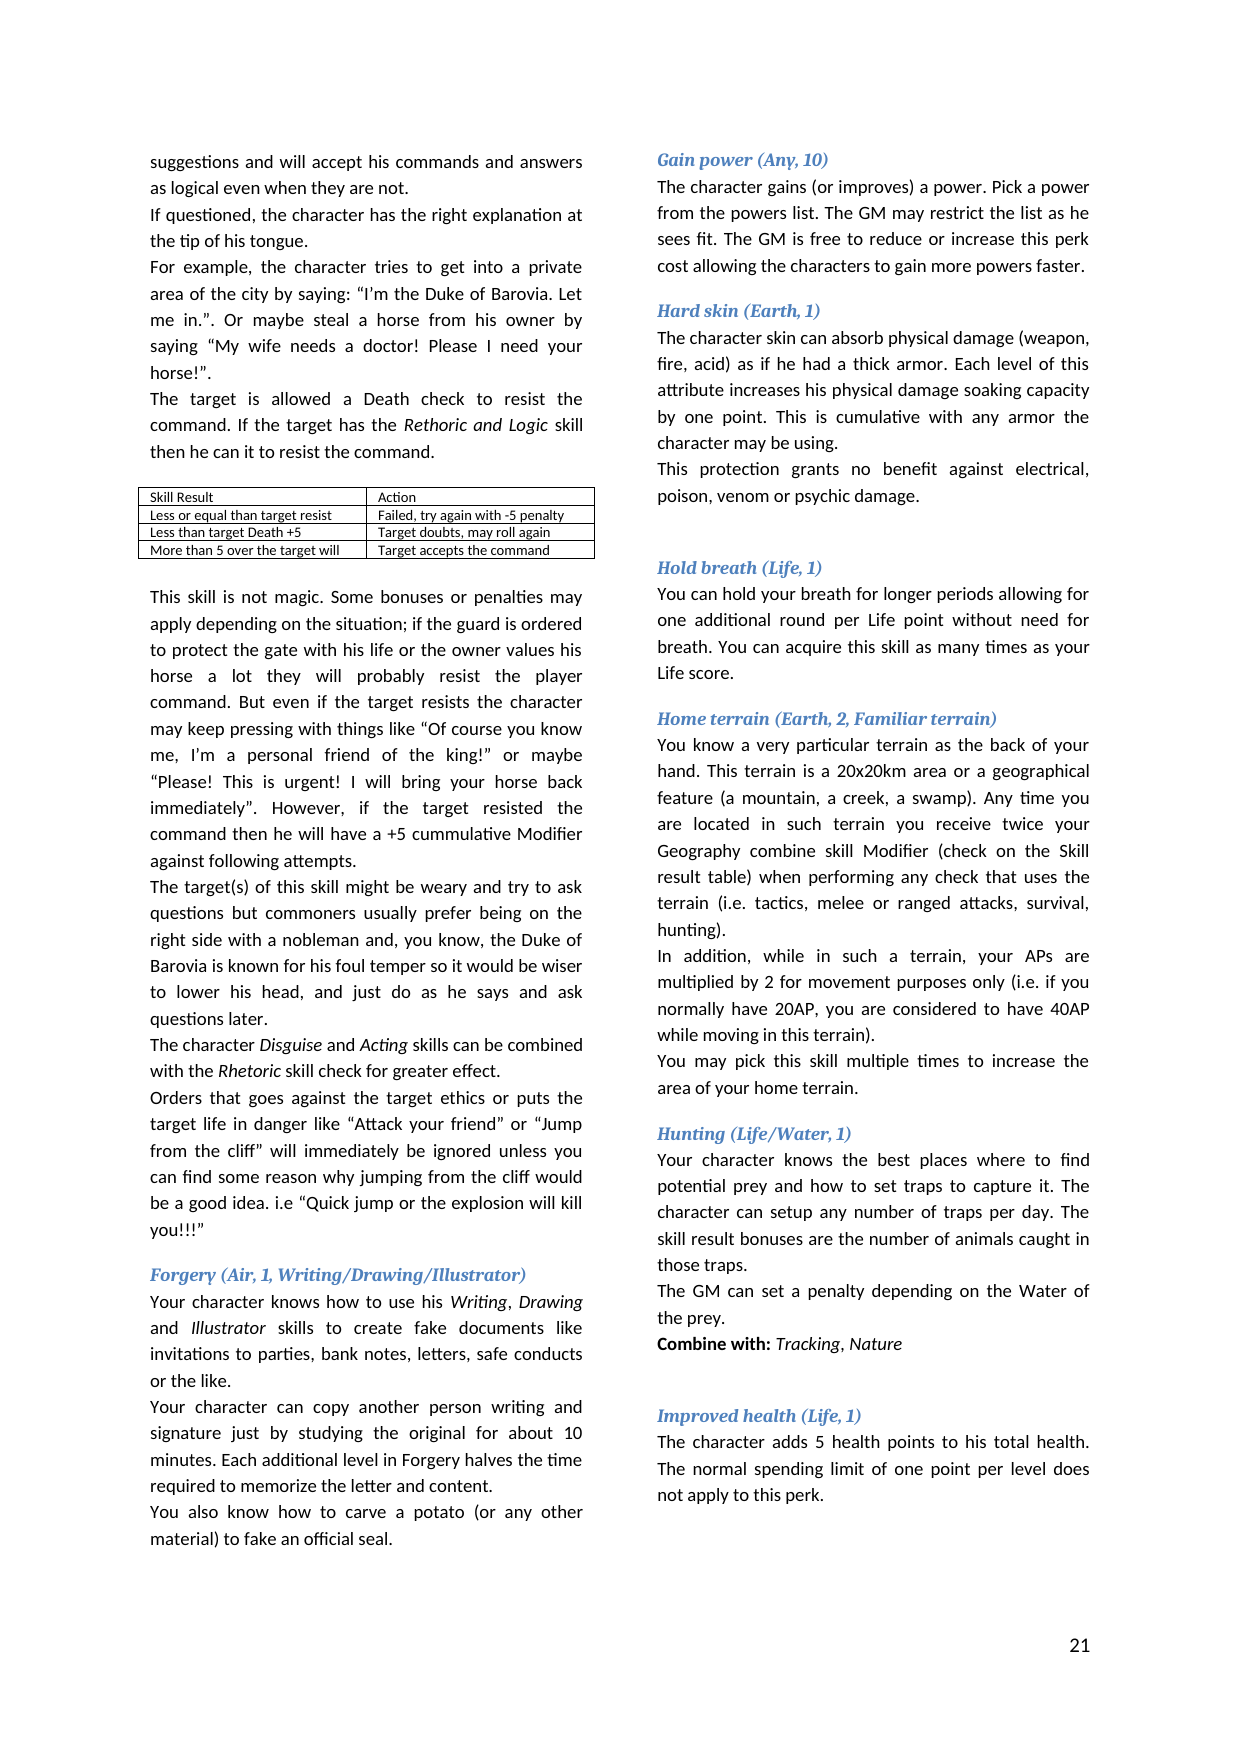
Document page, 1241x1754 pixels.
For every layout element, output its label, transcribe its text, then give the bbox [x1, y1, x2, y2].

table_cell More than 5 over the target will [139, 541, 366, 558]
table_cell Less than target Death +5 [139, 524, 366, 540]
table_cell Less or equal than target resist [139, 506, 366, 522]
table_header Action [367, 488, 594, 505]
text This protection grants no benefit against electrical, poison, venom or psychic damage. [657, 458, 1090, 507]
text The target is allowed a Death check to resist the command. If the target has the Rethoric and Logic skill then he can it to resist the command. [150, 387, 583, 463]
subtitle Improved health (Life, 1) [657, 1406, 1090, 1427]
text In addition, while in such a terrain, your APs are multiplied by 2 for movement purposes only (i.e. if you normally have 20AP, you are considered to have 40AP while moving in this terrain). [657, 944, 1090, 1046]
subtitle Hunting (Life/Water, 1) [657, 1123, 1090, 1145]
text You may pick this skill multiple times to increase the area of your home terrain. [657, 1049, 1090, 1099]
text Your character knows how to use his Writing, Drawing and Illustrator skills to create fake documents like invitations to parties, bank notes, letters, safe conducts or the like. [150, 1290, 583, 1392]
text For example, the character tries to get into a private area of the city by saying: “I’m the Duke of Barovia. Let me in.”. Or maybe steal a horse from his owner by saying “My wife needs a doctor! Please I need your horse!”. [150, 255, 583, 384]
table_cell Target doubts, may roll again [367, 524, 594, 540]
text Orders that goes against the target ethics or puts the target life in danger like “Attack your friend” or “Jump from the cliff” will immediately be ignored unless you can find some reason why jumping from the cliff would be a good idea. i.e “Quick jump or the explosion will kill you!!!” [150, 1086, 583, 1241]
text The character Disguise and Acting skills can be combined with the Rhetoric skill check for greater effect. [150, 1033, 583, 1083]
table_cell Target accepts the command [367, 541, 594, 558]
subtitle Hard skin (Earth, 1) [657, 301, 1090, 323]
text The GM can set a penalty depending on the Water of the prey. [657, 1280, 1090, 1329]
subtitle Forgery (Air, 1, Writing/Drawing/Illustrator) [150, 1265, 583, 1287]
text You know a very particular terrain as the back of your hand. This terrain is a 20x20km area or a geographical feature (a mountain, a creek, a swamp). Any time you are located in such terrain you receive twice your Geography combine skill Modifier (check on the Skill result table) when performing any check that uses the terrain (i.e. tactics, melee or ranged attacks, survival, hunting). [657, 733, 1090, 941]
text The target(s) of this skill might be weary and try to ask questions but commoners usually prefer being on the right side with a nobleman and, you know, the Duke of Barovia is known for his foul temper so it would be wiser to lower his head, and just do as he says and ask questions later. [150, 875, 583, 1030]
text This skill is not magic. Some bonuses or penalties may apply depending on the situation; if the guard is ordered to protect the gate with his life or the owner values his horse a lot they will probably resist the player command. But even if the target resists the character may keep pressing with things like “Of course you know me, I’m a personal friend of the king!” or maybe “Please! This is urgent! I will bring your horse back immediately”. However, if the target resisted the command then he will have a +5 cummulative Modifier against following attempts. [150, 585, 583, 872]
text The character skin can absorb physical damage (weapon, fire, acid) as if he had a thick armor. Each level of this attribute increases his physical damage soaking capacity by one point. This is cumulative with any armor the character may be using. [657, 326, 1090, 454]
table_cell Failed, try again with -5 penalty [367, 506, 594, 522]
text Your character can copy another person writing and signature just by studying the original for about 10 minutes. Each additional level in Forgery halves the time required to memorize the letter and content. [150, 1395, 583, 1497]
text Your character knows the best places where to find potential prey and how to set traps to capture it. The character can setup any number of traps per day. The skill result bonuses are the number of animals caught in those traps. [657, 1148, 1090, 1276]
text You can hold your breath for longer periods allowing for one additional round per Life point without need for breath. You can acquire this skill as many times as your Life score. [657, 582, 1090, 684]
text If questioned, the character has the right explanation at the tip of his tongue. [150, 203, 583, 252]
subtitle Gain power (Any, 10) [657, 150, 1090, 172]
subtitle Hold breath (Life, 1) [657, 557, 1090, 579]
text You also know how to carve a potato (or any other material) to fake an official seal. [150, 1501, 583, 1550]
text The character gains (or improves) a power. Pick a power from the powers list. The GM may restrict the list as he sees fit. The GM is free to reduce or increase this perk cost allowing the characters to gain more powers faster. [657, 175, 1090, 277]
text Combine with: Tracking, Nature [657, 1332, 1090, 1355]
subtitle Home terrain (Earth, 2, Familiar terrain) [657, 708, 1090, 730]
table_header Skill Result [139, 488, 366, 505]
text The character adds 5 health points to his total health. The normal spending limit of one point per level does not apply to this perk. [657, 1431, 1090, 1506]
